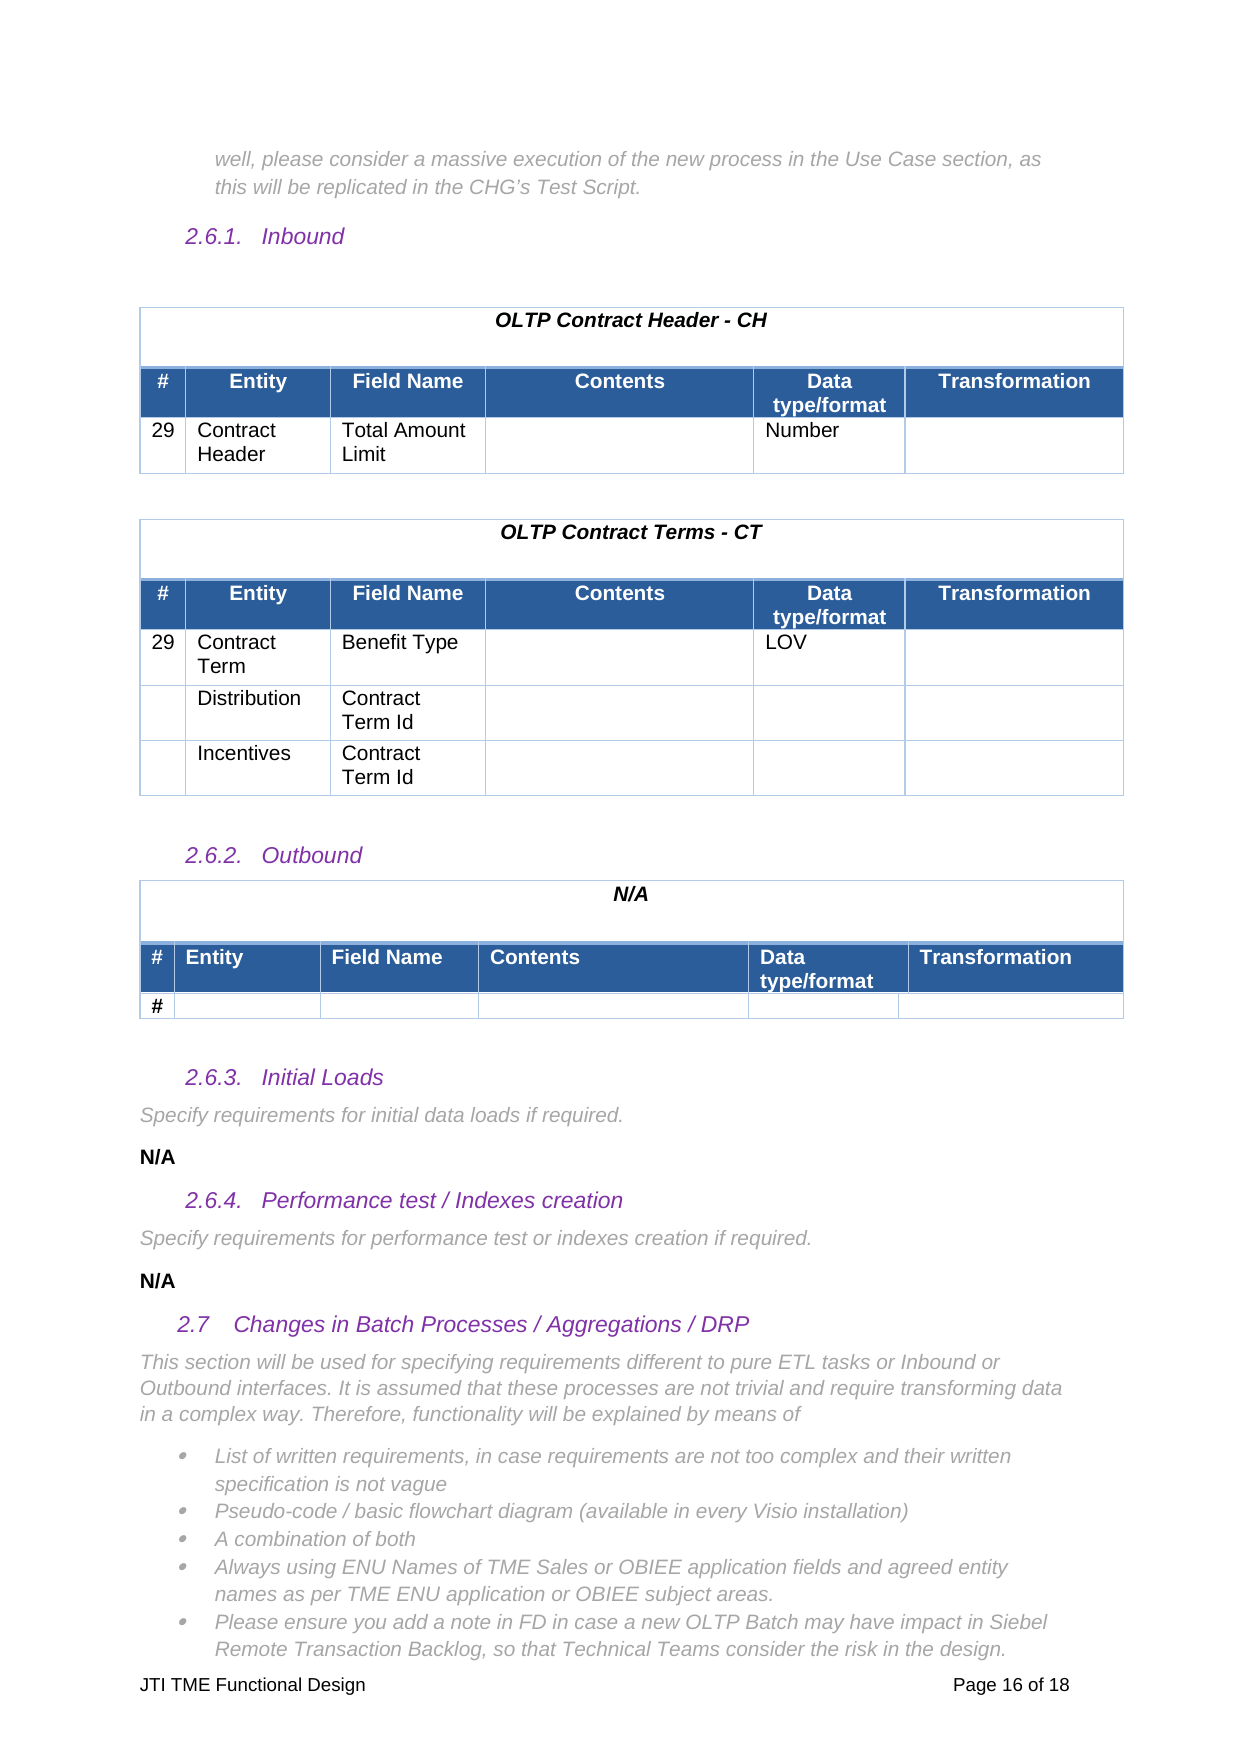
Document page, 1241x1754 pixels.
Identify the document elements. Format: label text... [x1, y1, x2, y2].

table_cell Contents [486, 581, 753, 629]
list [177, 1610, 1069, 1661]
table_cell [321, 994, 478, 1017]
table_cell # [141, 369, 185, 417]
table_cell [486, 630, 753, 684]
text Specify requirements for performance test or indexes creation if required. [139, 1226, 1069, 1250]
table_cell Transformation [906, 581, 1123, 629]
table_cell Contents [486, 369, 753, 417]
text N/A [139, 1269, 1069, 1293]
table_cell [754, 741, 904, 795]
table_header N/A [141, 881, 1123, 941]
table_cell Benefit Type [331, 630, 485, 684]
table_cell 29 [141, 630, 185, 684]
table_cell Data type/format [754, 581, 904, 629]
subtitle Performance test / Indexes creation [243, 1187, 1069, 1214]
table_cell 29 [141, 418, 185, 473]
table_cell Contract Term [186, 630, 330, 684]
subtitle Initial Loads [243, 1063, 1069, 1090]
table_cell Entity [186, 369, 330, 417]
table_header OLTP Contract Header - CH [141, 308, 1123, 366]
table_cell [906, 741, 1123, 795]
table_cell [749, 994, 898, 1017]
subtitle Inbound [243, 223, 1069, 249]
list A combination of both [177, 1527, 1069, 1551]
table_header OLTP Contract Terms - CT [141, 520, 1123, 578]
table_cell [486, 686, 753, 740]
table_cell [479, 994, 748, 1017]
table_cell Contract Term Id [331, 741, 485, 795]
table_cell [906, 418, 1123, 473]
table_cell Distribution [186, 686, 330, 740]
table_cell Field Name [321, 945, 478, 992]
table_cell # [141, 945, 174, 992]
table_cell [486, 741, 753, 795]
text Specify requirements for initial data loads if required. [139, 1102, 1069, 1126]
subtitle Outbound [243, 842, 1069, 868]
table_cell Field Name [331, 581, 485, 629]
table_cell # [141, 581, 185, 629]
table_cell LOV [754, 630, 904, 684]
table_cell Number [754, 418, 904, 473]
table_cell [141, 741, 185, 795]
table_cell [754, 686, 904, 740]
table_cell [899, 994, 1123, 1017]
table_cell Transformation [906, 369, 1123, 417]
table_cell Transformation [909, 945, 1123, 992]
table_cell [141, 686, 185, 740]
table_cell Data type/format [749, 945, 908, 992]
list Always using ENU Names of TME Sales or OBIEE application fields and agreed entity names as per TME ENU application or OBIEE subject areas. [177, 1554, 1069, 1606]
list List of written requirements, in case requirements are not too complex and their written specification is not vague [177, 1444, 1069, 1496]
text This section will be used for specifying requirements different to pure ETL tasks or Inbound or Outbound interfaces. It is assumed that these processes are not trivial and require transforming data in a complex way. Therefore, functionality will be explained by means of [139, 1350, 1069, 1426]
table_cell [906, 630, 1123, 684]
table_cell Contract Term Id [331, 686, 485, 740]
table_cell Entity [175, 945, 320, 992]
text N/A [139, 1145, 1069, 1169]
table_cell Contract Header [186, 418, 330, 473]
table_cell Incentives [186, 741, 330, 795]
table_cell [175, 994, 320, 1017]
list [177, 147, 1069, 198]
table_cell Field Name [331, 369, 485, 417]
subtitle Changes in Batch Processes / Aggregations / DRP [177, 1311, 1069, 1338]
table_cell # [141, 994, 174, 1017]
table_cell Data type/format [754, 369, 904, 417]
list Pseudo-code / basic flowchart diagram (available in every Visio installation) [177, 1499, 1069, 1523]
table_cell Entity [186, 581, 330, 629]
table_cell Contents [479, 945, 748, 992]
table_cell [486, 418, 753, 473]
table_cell Total Amount Limit [331, 418, 485, 473]
table_cell [906, 686, 1123, 740]
